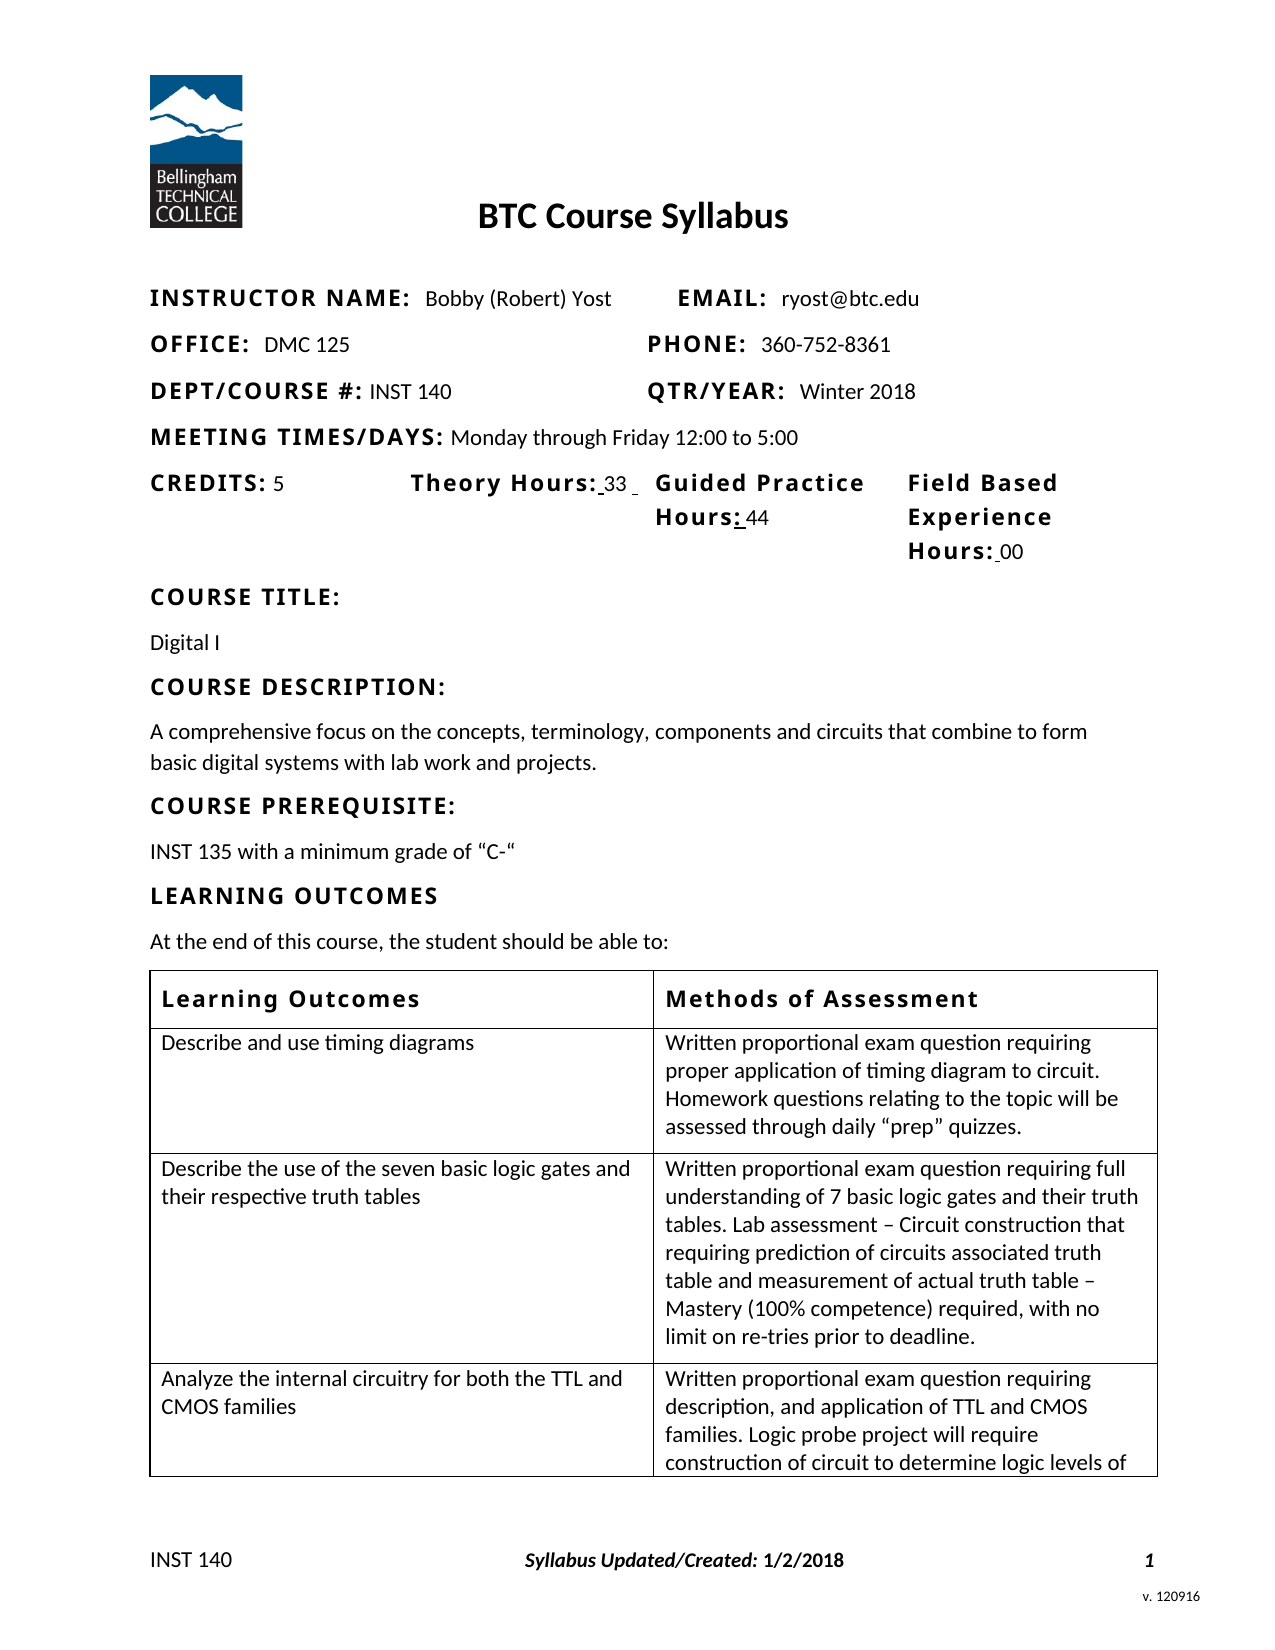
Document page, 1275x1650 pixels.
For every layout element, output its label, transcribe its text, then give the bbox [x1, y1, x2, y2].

text MEETING TIMES/DAYS: [150, 421, 1125, 452]
text DEPT/COURSE #: [150, 375, 638, 406]
text OFFICE: [150, 328, 638, 360]
subtitle COURSE DESCRIPTION: [150, 671, 1125, 702]
text EMAIL: [677, 282, 1127, 313]
subtitle COURSE TITLE: [150, 581, 1125, 612]
table_header Learning Outcomes [151, 971, 653, 1027]
text A comprehensive focus on the concepts, terminology, components and circuits that combine to form basic digital systems with lab work and projects. [150, 717, 1125, 776]
text At the end of this course, the student should be able to: [150, 927, 1125, 955]
picture [150, 75, 243, 228]
subtitle LEARNING OUTCOMES [150, 880, 1125, 911]
text PHONE: [647, 328, 1125, 360]
text INSTRUCTOR NAME: [150, 282, 677, 313]
table_header Methods of Assessment [654, 971, 1157, 1027]
text QTR/YEAR: [647, 375, 1125, 406]
text CREDITS: [150, 467, 368, 498]
subtitle COURSE PREREQUISITE: [150, 790, 1125, 822]
text INST 135 with a minimum grade of “C-“ [150, 837, 1125, 865]
text Theory Hours: Guided Practice Hours: Field Based Experience Hours: [402, 467, 638, 498]
